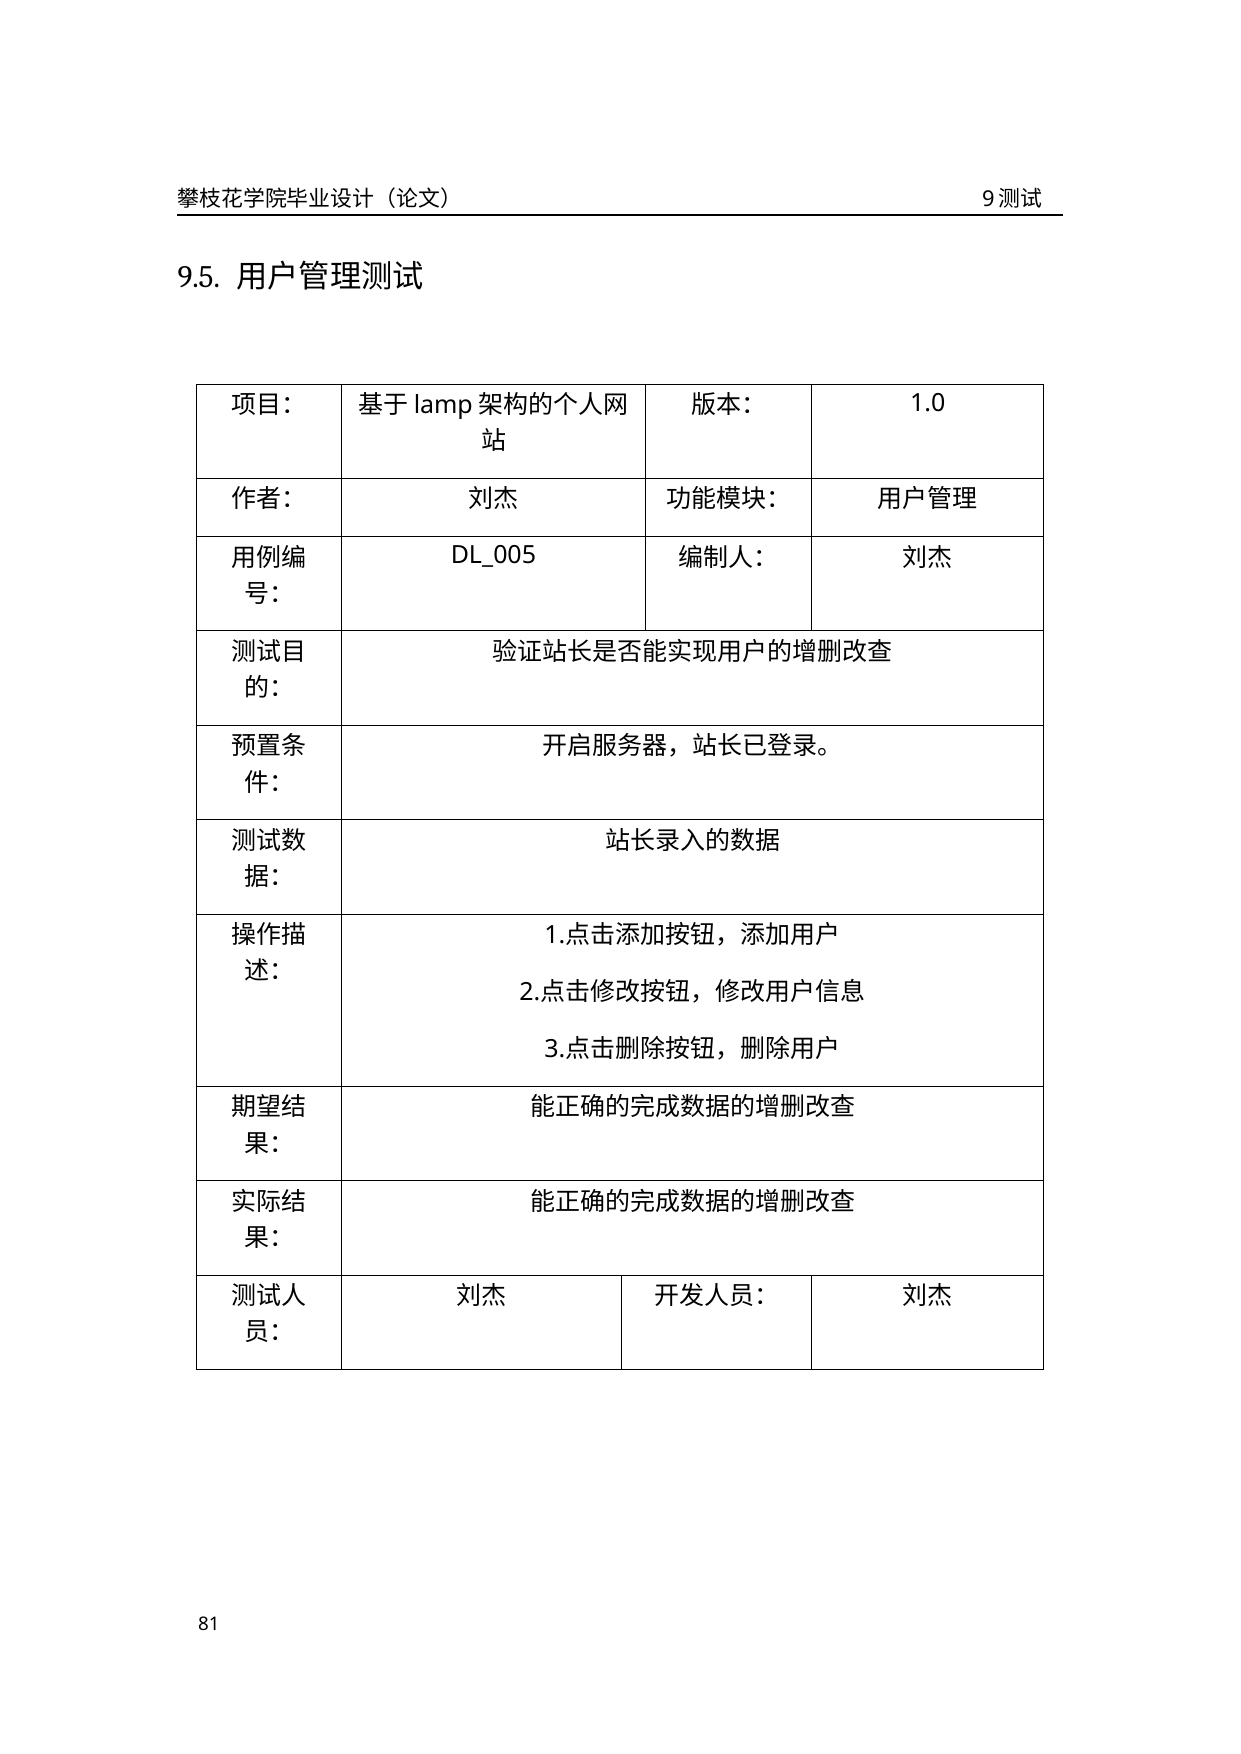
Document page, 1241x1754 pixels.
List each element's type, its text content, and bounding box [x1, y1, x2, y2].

table_cell 刘杰 [812, 537, 1043, 630]
table_cell 开启服务器，站长已登录。 [342, 726, 1043, 819]
table_cell 测试数据： [197, 820, 341, 913]
table_cell 刘杰 [812, 1276, 1043, 1369]
table_cell DL_005 [342, 537, 645, 630]
table_cell 用户管理 [812, 479, 1043, 536]
table_cell 站长录入的数据 [342, 820, 1043, 913]
table_cell 功能模块： [646, 479, 811, 536]
table_cell 预置条件： [197, 726, 341, 819]
table_cell 验证站长是否能实现用户的增删改查 [342, 631, 1043, 725]
table_header 基于lamp架构的个人网站 [342, 385, 645, 478]
table_header 项目： [197, 385, 341, 478]
table_cell 刘杰 [342, 1276, 621, 1369]
subtitle 用户管理测试 [177, 240, 1063, 308]
table_cell 能正确的完成数据的增删改查 [342, 1181, 1043, 1274]
table_cell 测试人员： [197, 1276, 341, 1369]
table_cell 能正确的完成数据的增删改查 [342, 1087, 1043, 1180]
table_header 版本： [646, 385, 811, 478]
table_cell 期望结果： [197, 1087, 341, 1180]
table_cell 测试目的： [197, 631, 341, 725]
table_cell 实际结果： [197, 1181, 341, 1274]
table_header 1.0 [812, 385, 1043, 478]
table_cell 编制人： [646, 537, 811, 630]
table_cell 操作描述： [197, 915, 341, 1086]
table_cell 用例编号： [197, 537, 341, 630]
table_cell 1.点击添加按钮，添加用户 2.点击修改按钮，修改用户信息 3.点击删除按钮，删除用户 [342, 915, 1043, 1086]
table_cell 作者： [197, 479, 341, 536]
table_cell 刘杰 [342, 479, 645, 536]
table_cell 开发人员： [622, 1276, 811, 1369]
